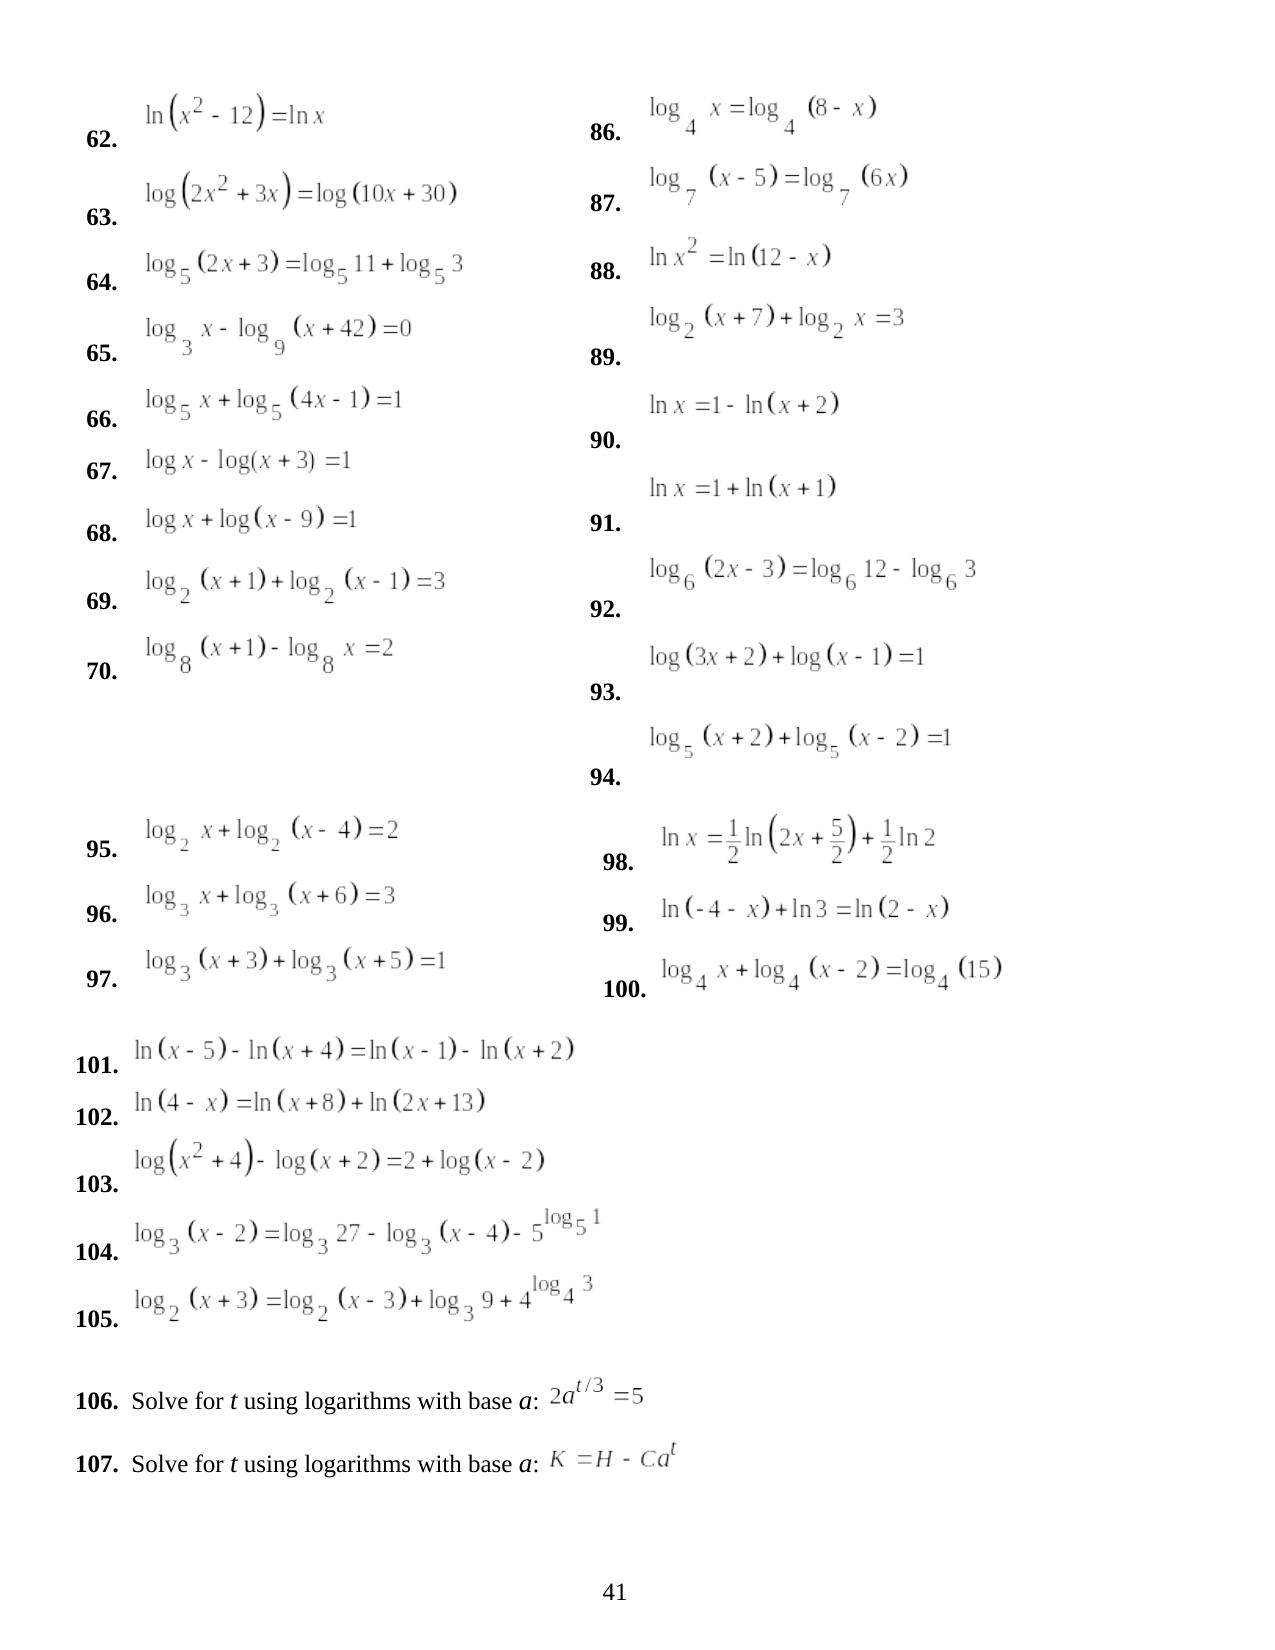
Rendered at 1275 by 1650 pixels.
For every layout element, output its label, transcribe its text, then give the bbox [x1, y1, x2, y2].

table_cell [591, 812, 1111, 1017]
list Solve for t using logarithms with base a: [75, 1431, 1155, 1479]
table_cell [579, 90, 1133, 812]
list Solve for t using logarithms with base a: [75, 1370, 1155, 1415]
table_cell [75, 90, 579, 812]
table_cell [75, 812, 591, 1017]
